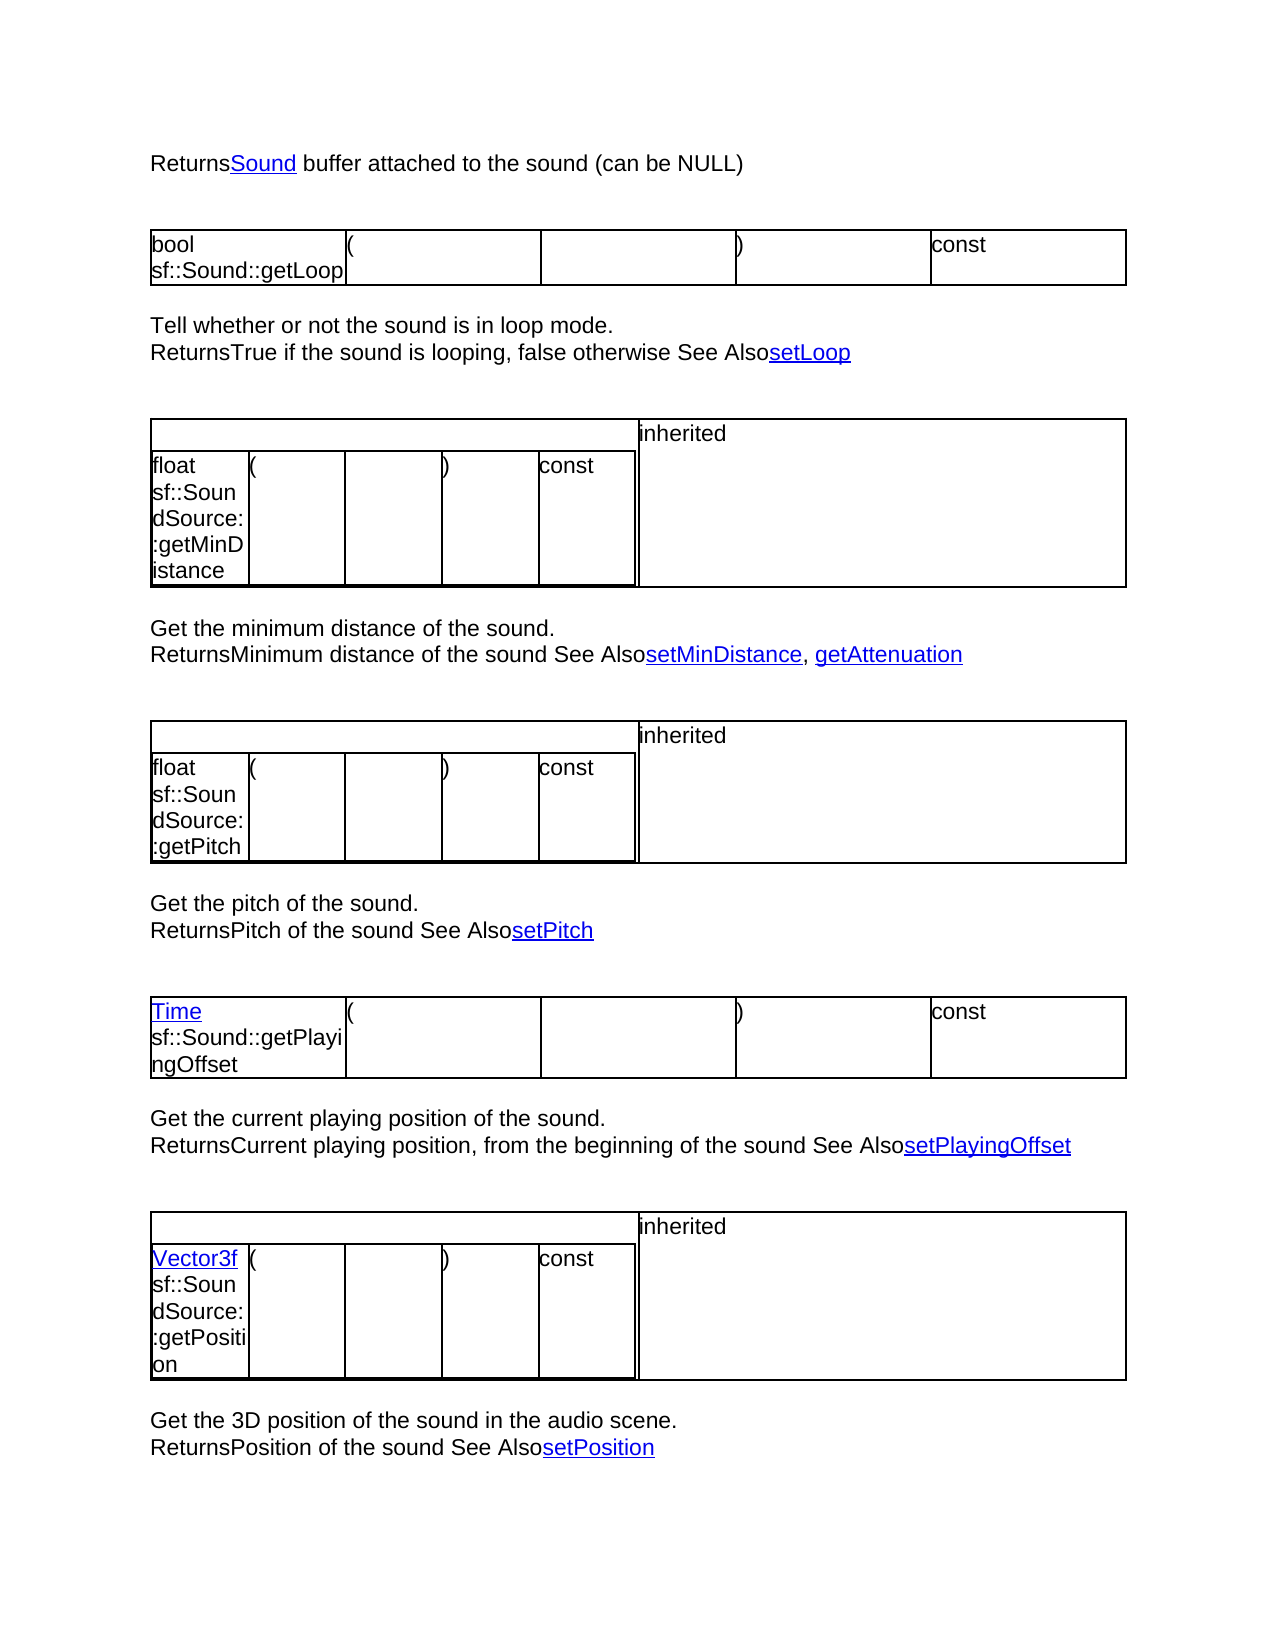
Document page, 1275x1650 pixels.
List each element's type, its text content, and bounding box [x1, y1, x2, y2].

text ReturnsPitch of the sound See AlsosetPitch [150, 917, 1125, 943]
table_header ) [737, 998, 930, 1077]
text ReturnsTrue if the sound is looping, false otherwise See AlsosetLoop [150, 339, 1125, 365]
table_header inherited [640, 420, 1125, 586]
text ReturnsMinimum distance of the sound See AlsosetMinDistance, getAttenuation [150, 641, 1125, 667]
text ReturnsPosition of the sound See AlsosetPosition [150, 1434, 1125, 1460]
table_header [152, 1213, 638, 1379]
text Tell whether or not the sound is in loop mode. [150, 312, 1125, 339]
table_header ( [347, 998, 540, 1077]
table_header [152, 722, 638, 862]
table_header inherited [640, 722, 1125, 862]
text ReturnsCurrent playing position, from the beginning of the sound See AlsosetPlayingOffset [150, 1132, 1125, 1158]
table_header ( [347, 231, 540, 284]
table_header [152, 420, 638, 586]
table_header [542, 998, 735, 1077]
table_header [542, 231, 735, 284]
table_header const [932, 998, 1125, 1077]
table_header const [932, 231, 1125, 284]
text Get the pitch of the sound. [150, 890, 1125, 917]
text Get the 3D position of the sound in the audio scene. [150, 1407, 1125, 1434]
text Get the current playing position of the sound. [150, 1105, 1125, 1132]
table_header Time sf::Sound::getPlayingOffset [152, 998, 345, 1077]
table_header inherited [640, 1213, 1125, 1379]
text Get the minimum distance of the sound. [150, 614, 1125, 641]
table_header ) [737, 231, 930, 284]
table_header bool sf::Sound::getLoop [152, 231, 345, 284]
text ReturnsSound buffer attached to the sound (can be NULL) [150, 150, 1125, 176]
